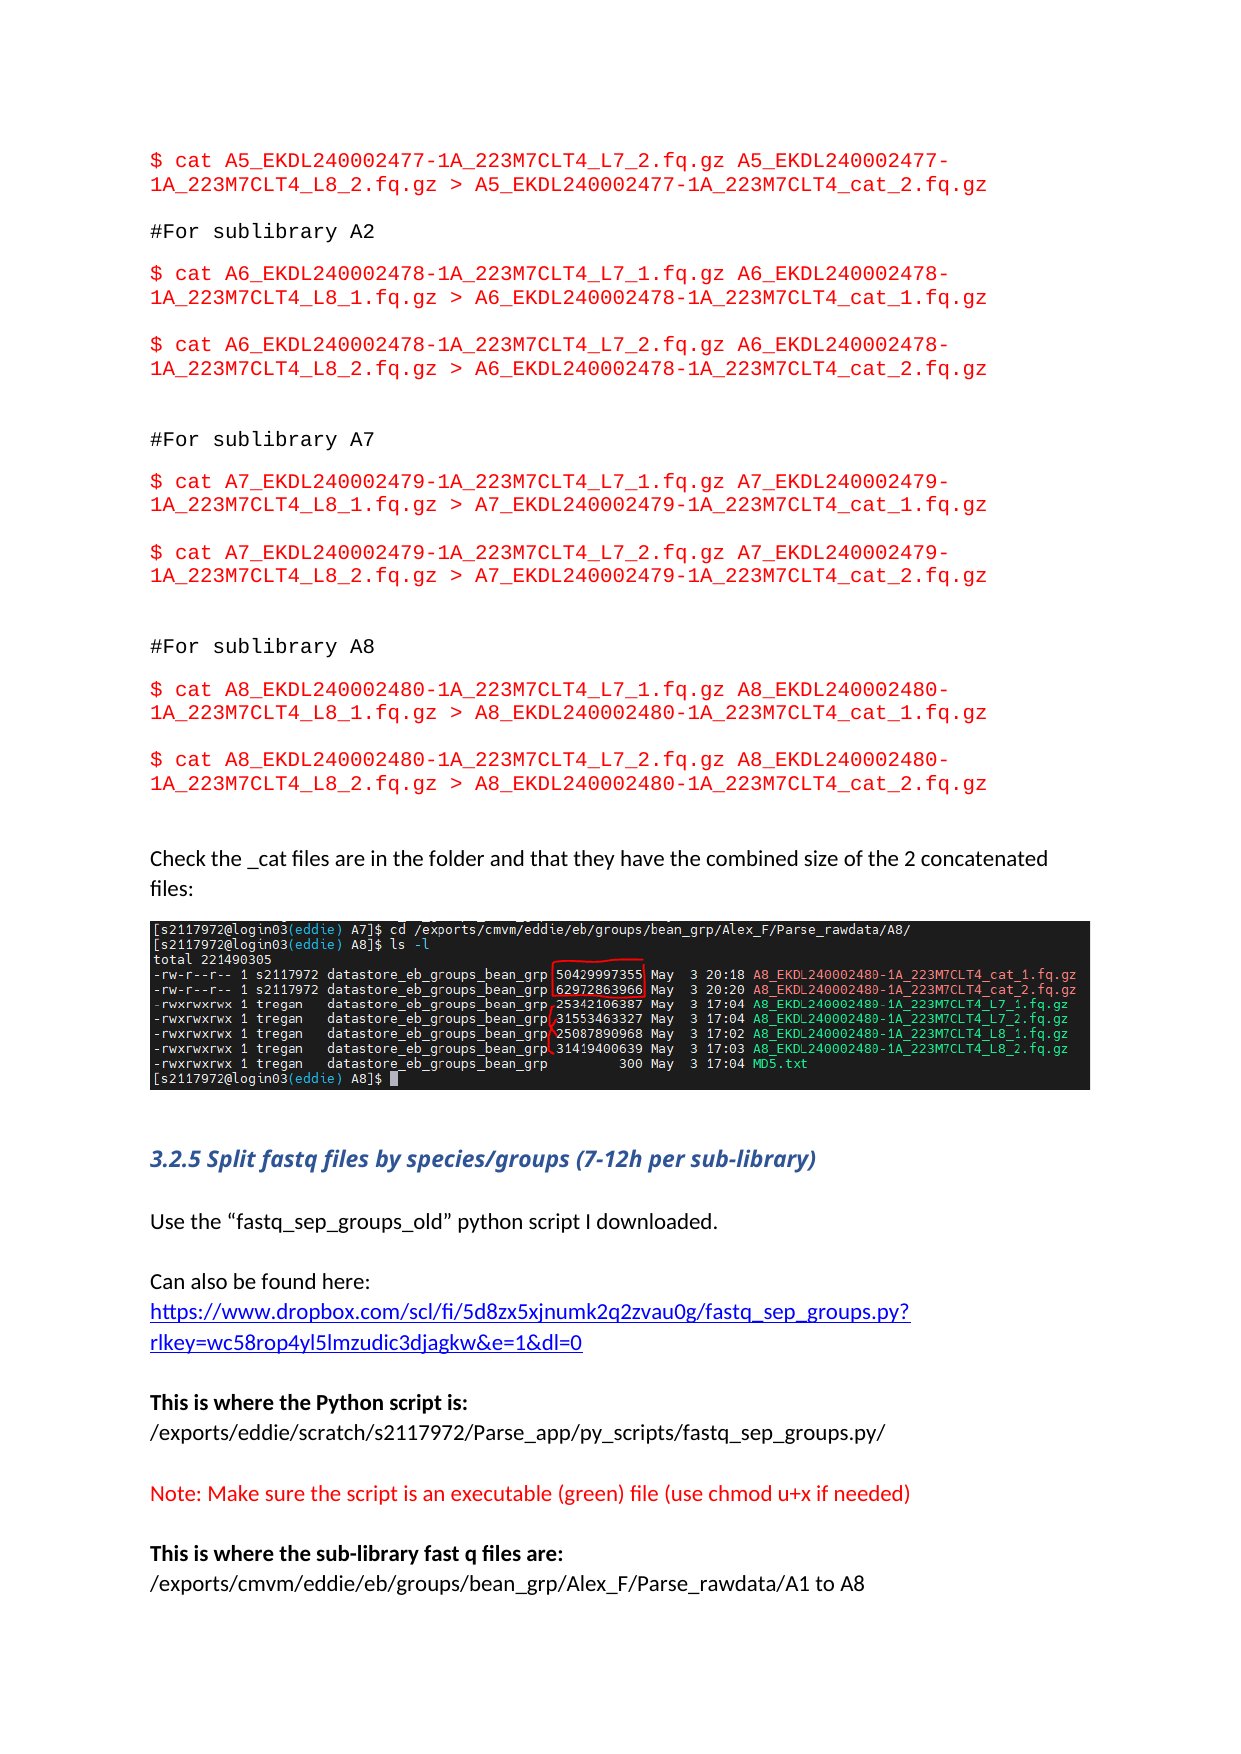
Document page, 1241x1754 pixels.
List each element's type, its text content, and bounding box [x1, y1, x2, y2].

text #For sublibrary A7 [150, 429, 1090, 452]
text This is where the Python script is: /exports/eddie/scratch/s2117972/Parse_app/py_scripts/fastq_sep_groups.py/ [150, 1388, 1090, 1446]
picture [150, 921, 1091, 1090]
text $ cat A8_EKDL240002480-1A_223M7CLT4_L7_2.fq.gz A8_EKDL240002480-1A_223M7CLT4_L8_2.fq.gz > A8_EKDL240002480-1A_223M7CLT4_cat_2.fq.gz [150, 749, 1090, 797]
text $ cat A8_EKDL240002480-1A_223M7CLT4_L7_1.fq.gz A8_EKDL240002480-1A_223M7CLT4_L8_1.fq.gz > A8_EKDL240002480-1A_223M7CLT4_cat_1.fq.gz [150, 678, 1090, 726]
text $ cat A5_EKDL240002477-1A_223M7CLT4_L7_2.fq.gz A5_EKDL240002477-1A_223M7CLT4_L8_2.fq.gz > A5_EKDL240002477-1A_223M7CLT4_cat_2.fq.gz [150, 150, 1090, 197]
text This is where the sub-library fast q files are: [150, 1539, 1090, 1567]
text /exports/cmvm/eddie/eb/groups/bean_grp/Alex_F/Parse_rawdata/A1 to A8 [150, 1569, 1090, 1597]
text #For sublibrary A8 [150, 636, 1090, 660]
text #For sublibrary A2 [150, 221, 1090, 244]
text $ cat A6_EKDL240002478-1A_223M7CLT4_L7_2.fq.gz A6_EKDL240002478-1A_223M7CLT4_L8_2.fq.gz > A6_EKDL240002478-1A_223M7CLT4_cat_2.fq.gz [150, 334, 1090, 381]
text Check the _cat files are in the folder and that they have the combined size of the 2 concatenated files: [150, 844, 1090, 902]
text Can also be found here: https://www.dropbox.com/scl/fi/5d8zx5xjnumk2q2zvau0g/fastq_sep_groups.py?rlkey=wc58rop4yl5lmzudic3djagkw&e=1&dl=0 [150, 1267, 1090, 1356]
text Use the “fastq_sep_groups_old” python script I downloaded. [150, 1207, 1090, 1235]
text $ cat A7_EKDL240002479-1A_223M7CLT4_L7_1.fq.gz A7_EKDL240002479-1A_223M7CLT4_L8_1.fq.gz > A7_EKDL240002479-1A_223M7CLT4_cat_1.fq.gz [150, 471, 1090, 518]
text $ cat A6_EKDL240002478-1A_223M7CLT4_L7_1.fq.gz A6_EKDL240002478-1A_223M7CLT4_L8_1.fq.gz > A6_EKDL240002478-1A_223M7CLT4_cat_1.fq.gz [150, 263, 1090, 310]
text $ cat A7_EKDL240002479-1A_223M7CLT4_L7_2.fq.gz A7_EKDL240002479-1A_223M7CLT4_L8_2.fq.gz > A7_EKDL240002479-1A_223M7CLT4_cat_2.fq.gz [150, 542, 1090, 589]
text Note: Make sure the script is an executable (green) file (use chmod u+x if needed) [150, 1479, 1090, 1507]
subtitle 3.2.5 Split fastq files by species/groups (7-12h per sub-library) [150, 1143, 1090, 1174]
